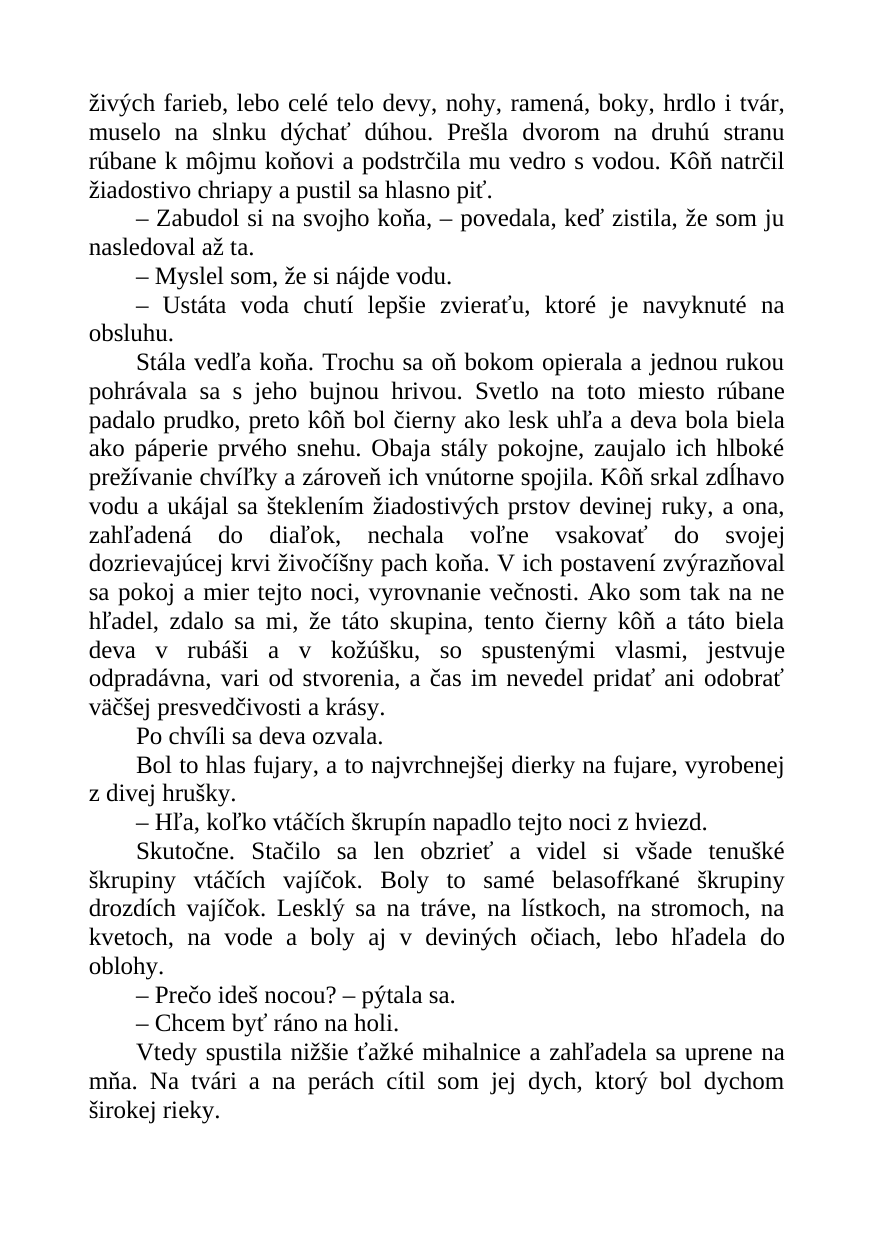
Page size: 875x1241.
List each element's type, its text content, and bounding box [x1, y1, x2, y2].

text Vtedy spustila nižšie ťažké mihalnice a zahľadela sa uprene na mňa. Na tvári a na perách cítil som jej dych, ktorý bol dychom širokej rieky. [88, 1037, 786, 1123]
text – Myslel som, že si nájde vodu. [88, 261, 786, 290]
text Po chvíli sa deva ozvala. [88, 721, 786, 750]
text Skutočne. Stačilo sa len obzrieť a videl si všade tenušké škrupiny vtáčích vajíčok. Boly to samé belasofŕkané škrupiny drozdích vajíčok. Lesklý sa na tráve, na lístkoch, na stromoch, na kvetoch, na vode a boly aj v deviných očiach, lebo hľadela do oblohy. [88, 836, 786, 980]
text – Chcem byť ráno na holi. [88, 1008, 786, 1037]
text – Zabudol si na svojho koňa, – povedala, keď zistila, že som ju nasledoval až ta. [88, 203, 786, 261]
text – Prečo ideš nocou? – pýtala sa. [88, 980, 786, 1008]
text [88, 88, 786, 203]
text – Hľa, koľko vtáčích škrupín napadlo tejto noci z hviezd. [88, 807, 786, 836]
text – Ustáta voda chutí lepšie zvieraťu, ktoré je navyknuté na obsluhu. [88, 290, 786, 347]
text Stála vedľa koňa. Trochu sa oň bokom opierala a jednou rukou pohrávala sa s jeho bujnou hrivou. Svetlo na toto miesto rúbane padalo prudko, preto kôň bol čierny ako lesk uhľa a deva bola biela ako páperie prvého snehu. Obaja stály pokojne, zaujalo ich hlboké prežívanie chvíľky a zároveň ich vnútorne spojila. Kôň srkal zdĺhavo vodu a ukájal sa šteklením žiadostivých prstov devinej ruky, a ona, zahľadená do diaľok, nechala voľne vsakovať do svojej dozrievajúcej krvi živočíšny pach koňa. V ich postavení zvýrazňoval sa pokoj a mier tejto noci, vyrovnanie večnosti. Ako som tak na ne hľadel, zdalo sa mi, že táto skupina, tento čierny kôň a táto biela deva v rubáši a v kožúšku, so spustenými vlasmi, jestvuje odpradávna, vari od stvorenia, a čas im nevedel pridať ani odobrať väčšej presvedčivosti a krásy. [88, 347, 786, 721]
text Bol to hlas fujary, a to najvrchnejšej dierky na fujare, vyrobenej z divej hrušky. [88, 750, 786, 807]
